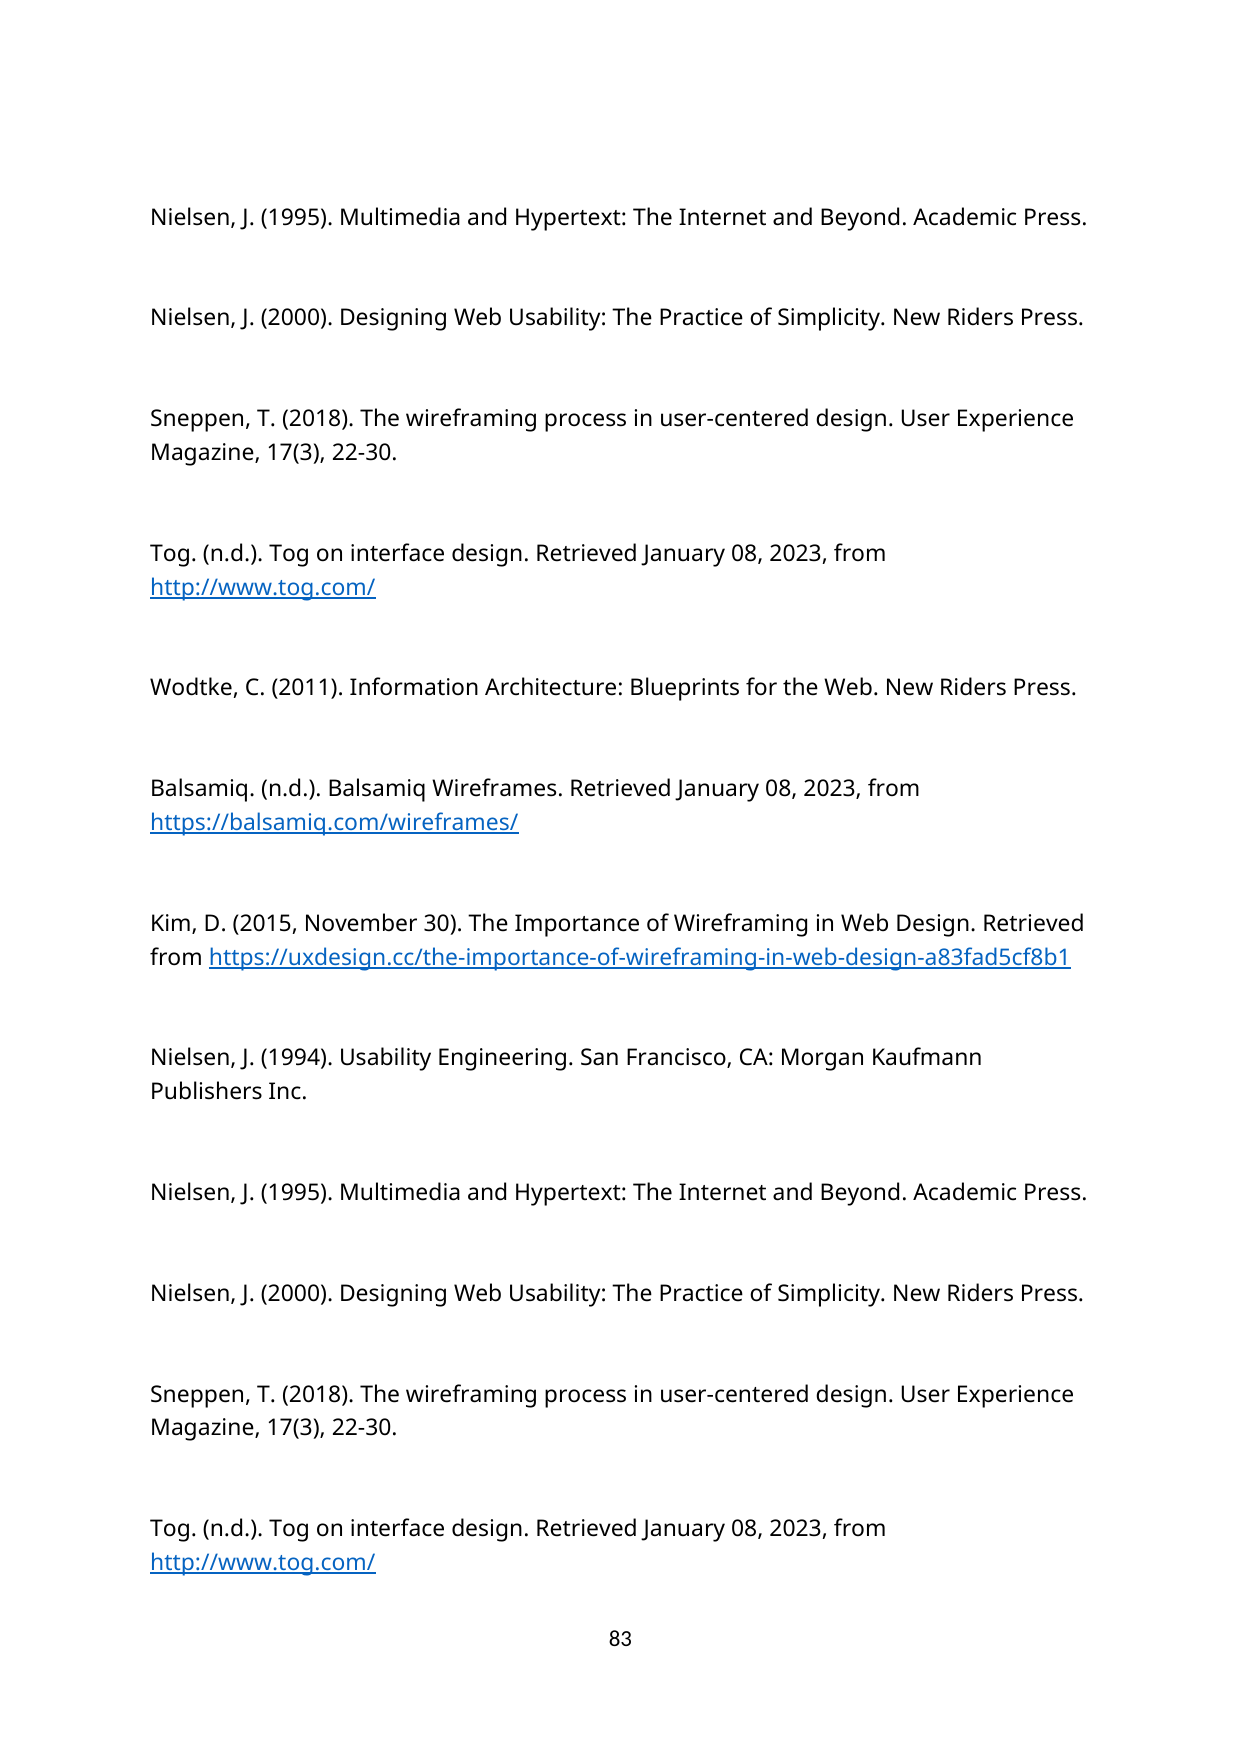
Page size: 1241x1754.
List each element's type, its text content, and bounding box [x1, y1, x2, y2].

text Nielsen, J. (2000). Designing Web Usability: The Practice of Simplicity. New Riders Press. [150, 301, 1090, 332]
text Tog. (n.d.). Tog on interface design. Retrieved January 08, 2023, from http://www.tog.com/ [150, 537, 1090, 602]
text Kim, D. (2015, November 30). The Importance of Wireframing in Web Design. Retrieved from https://uxdesign.cc/the-importance-of-wireframing-in-web-design-a83fad5cf8b1 [150, 907, 1090, 972]
text Balsamiq. (n.d.). Balsamiq Wireframes. Retrieved January 08, 2023, from https://balsamiq.com/wireframes/ [150, 772, 1090, 837]
text Nielsen, J. (1995). Multimedia and Hypertext: The Internet and Beyond. Academic Press. [150, 200, 1090, 232]
text Nielsen, J. (2000). Designing Web Usability: The Practice of Simplicity. New Riders Press. [150, 1277, 1090, 1308]
text Nielsen, J. (1994). Usability Engineering. San Francisco, CA: Morgan Kaufmann Publishers Inc. [150, 1041, 1090, 1106]
text Sneppen, T. (2018). The wireframing process in user-centered design. User Experience Magazine, 17(3), 22-30. [150, 1377, 1090, 1442]
text Tog. (n.d.). Tog on interface design. Retrieved January 08, 2023, from http://www.tog.com/ [150, 1512, 1090, 1577]
text Sneppen, T. (2018). The wireframing process in user-centered design. User Experience Magazine, 17(3), 22-30. [150, 402, 1090, 467]
text Nielsen, J. (1995). Multimedia and Hypertext: The Internet and Beyond. Academic Press. [150, 1176, 1090, 1207]
text Wodtke, C. (2011). Information Architecture: Blueprints for the Web. New Riders Press. [150, 671, 1090, 702]
